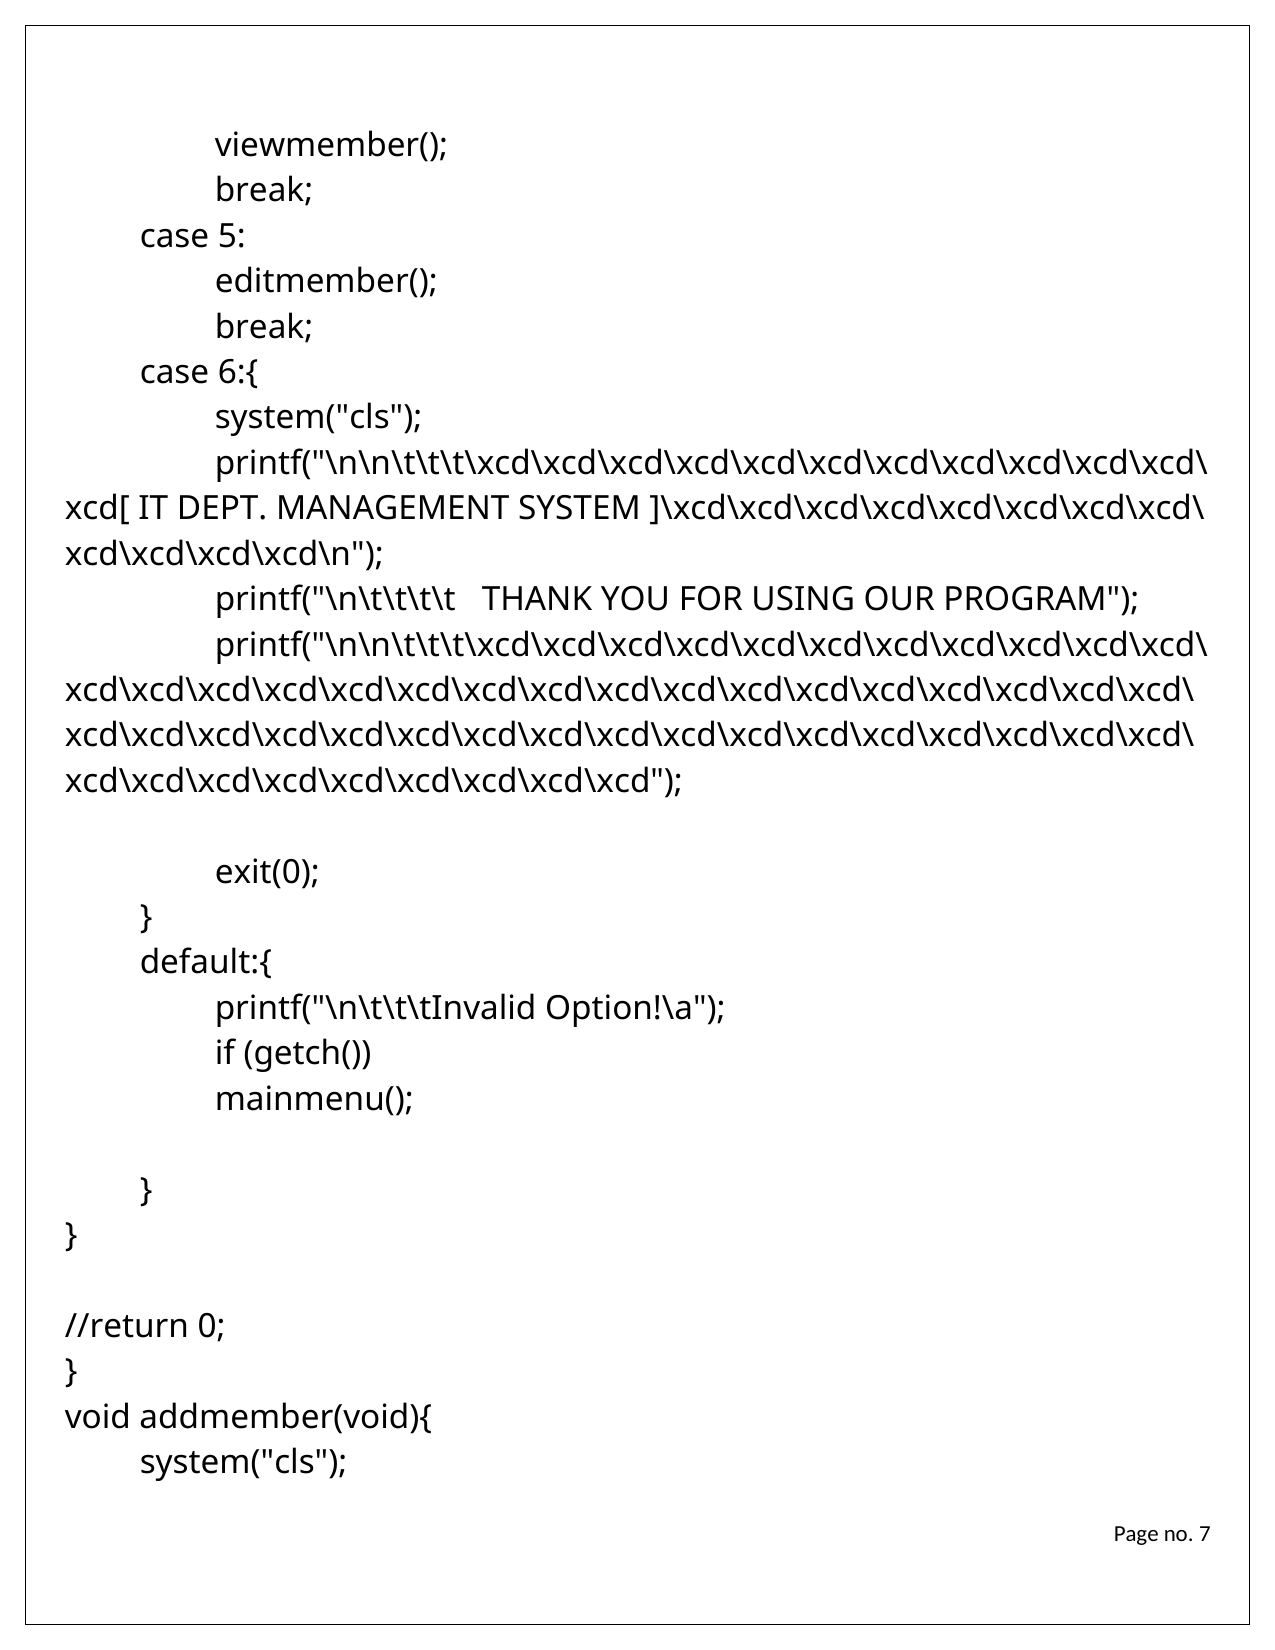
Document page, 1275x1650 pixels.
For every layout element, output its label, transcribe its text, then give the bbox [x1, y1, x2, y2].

text viewmember(); [64, 121, 1210, 166]
text } [64, 1165, 1210, 1211]
text } [64, 1347, 1210, 1392]
text } [64, 893, 1210, 938]
text printf("\n\n\t\t\t\xcd\xcd\xcd\xcd\xcd\xcd\xcd\xcd\xcd\xcd\xcd\xcd[ IT DEPT. MANAGEMENT SYSTEM ]\xcd\xcd\xcd\xcd\xcd\xcd\xcd\xcd\xcd\xcd\xcd\xcd\n"); [64, 439, 1210, 575]
text system("cls"); [64, 1438, 1210, 1483]
text editmember(); [64, 257, 1210, 302]
text mainmenu(); [64, 1074, 1210, 1120]
text void addmember(void){ [64, 1392, 1210, 1438]
text case 5: [64, 212, 1210, 257]
text printf("\n\n\t\t\t\xcd\xcd\xcd\xcd\xcd\xcd\xcd\xcd\xcd\xcd\xcd\xcd\xcd\xcd\xcd\xcd\xcd\xcd\xcd\xcd\xcd\xcd\xcd\xcd\xcd\xcd\xcd\xcd\xcd\xcd\xcd\xcd\xcd\xcd\xcd\xcd\xcd\xcd\xcd\xcd\xcd\xcd\xcd\xcd\xcd\xcd\xcd\xcd\xcd\xcd\xcd\xcd\xcd\xcd"); [64, 620, 1210, 802]
text break; [64, 302, 1210, 348]
text default:{ [64, 938, 1210, 984]
text break; [64, 166, 1210, 212]
text printf("\n\t\t\t\t THANK YOU FOR USING OUR PROGRAM"); [64, 575, 1210, 620]
text printf("\n\t\t\tInvalid Option!\a"); [64, 984, 1210, 1029]
text if (getch()) [64, 1029, 1210, 1074]
text } [64, 1211, 1210, 1256]
text exit(0); [64, 847, 1210, 893]
text //return 0; [64, 1302, 1210, 1347]
text case 6:{ [64, 348, 1210, 393]
text system("cls"); [64, 393, 1210, 439]
